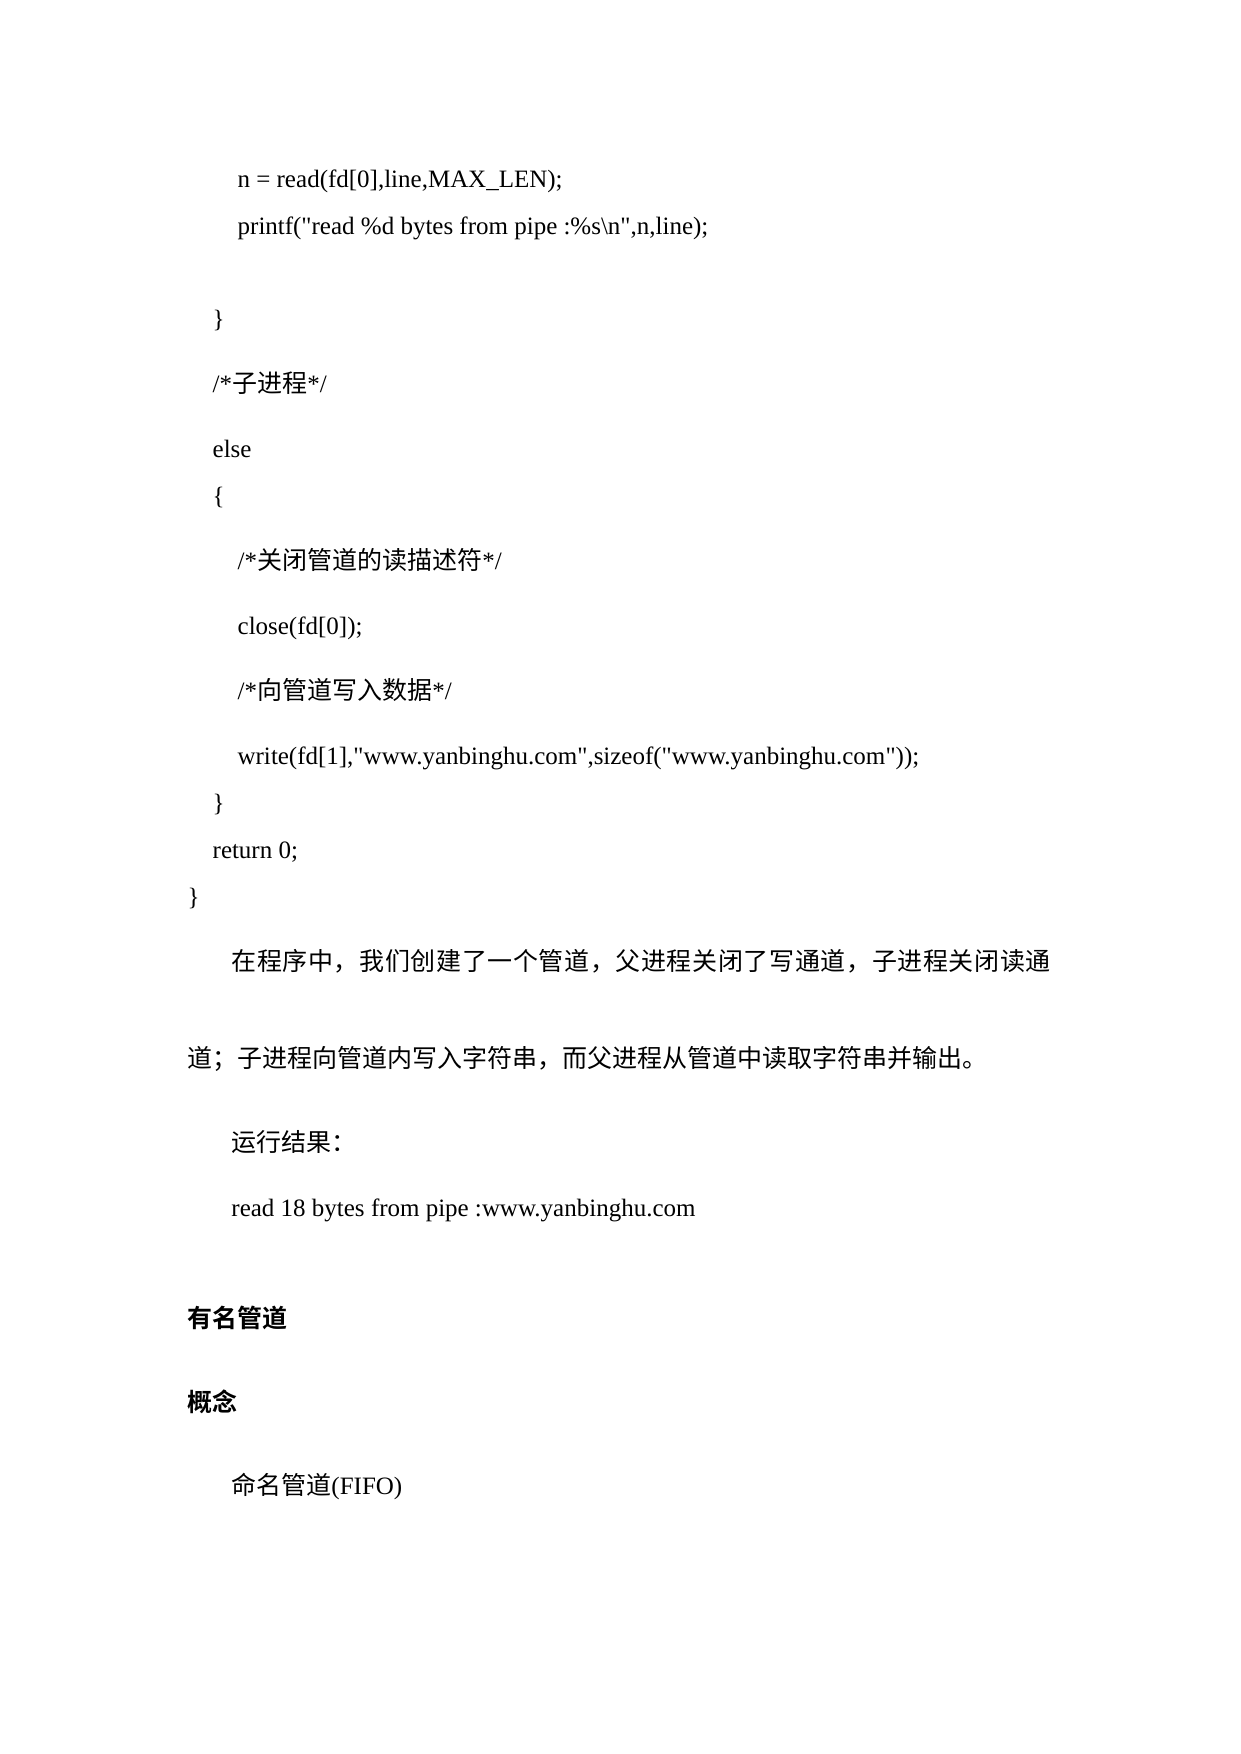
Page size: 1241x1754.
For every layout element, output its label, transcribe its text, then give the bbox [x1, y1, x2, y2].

text 在程序中，我们创建了一个管道，父进程关闭了写通道，子进程关闭读通道；子进程向管道内写入字符串，而父进程从管道中读取字符串并输出。 [187, 927, 1053, 1089]
text printf("read %d bytes from pipe :%s\n",n,line); [187, 209, 1053, 241]
subtitle 有名管道 [187, 1284, 1053, 1349]
text close(fd[0]); [187, 609, 1053, 642]
text /*子进程*/ [187, 349, 1053, 414]
text /*向管道写入数据*/ [187, 656, 1053, 721]
text } [187, 303, 1053, 335]
text { [187, 479, 1053, 512]
text /*关闭管道的读描述符*/ [187, 526, 1053, 591]
text n = read(fd[0],line,MAX_LEN); [187, 162, 1053, 194]
text write(fd[1],"www.yanbinghu.com",sizeof("www.yanbinghu.com")); [187, 739, 1053, 772]
text else [187, 433, 1053, 465]
text return 0; [187, 833, 1053, 866]
subtitle 概念 [187, 1368, 1053, 1433]
text read 18 bytes from pipe :www.yanbinghu.com [187, 1191, 1053, 1223]
text 运行结果： [187, 1108, 1053, 1173]
text } [187, 786, 1053, 819]
text 命名管道(FIFO) [187, 1451, 1053, 1516]
text } [187, 880, 1053, 913]
